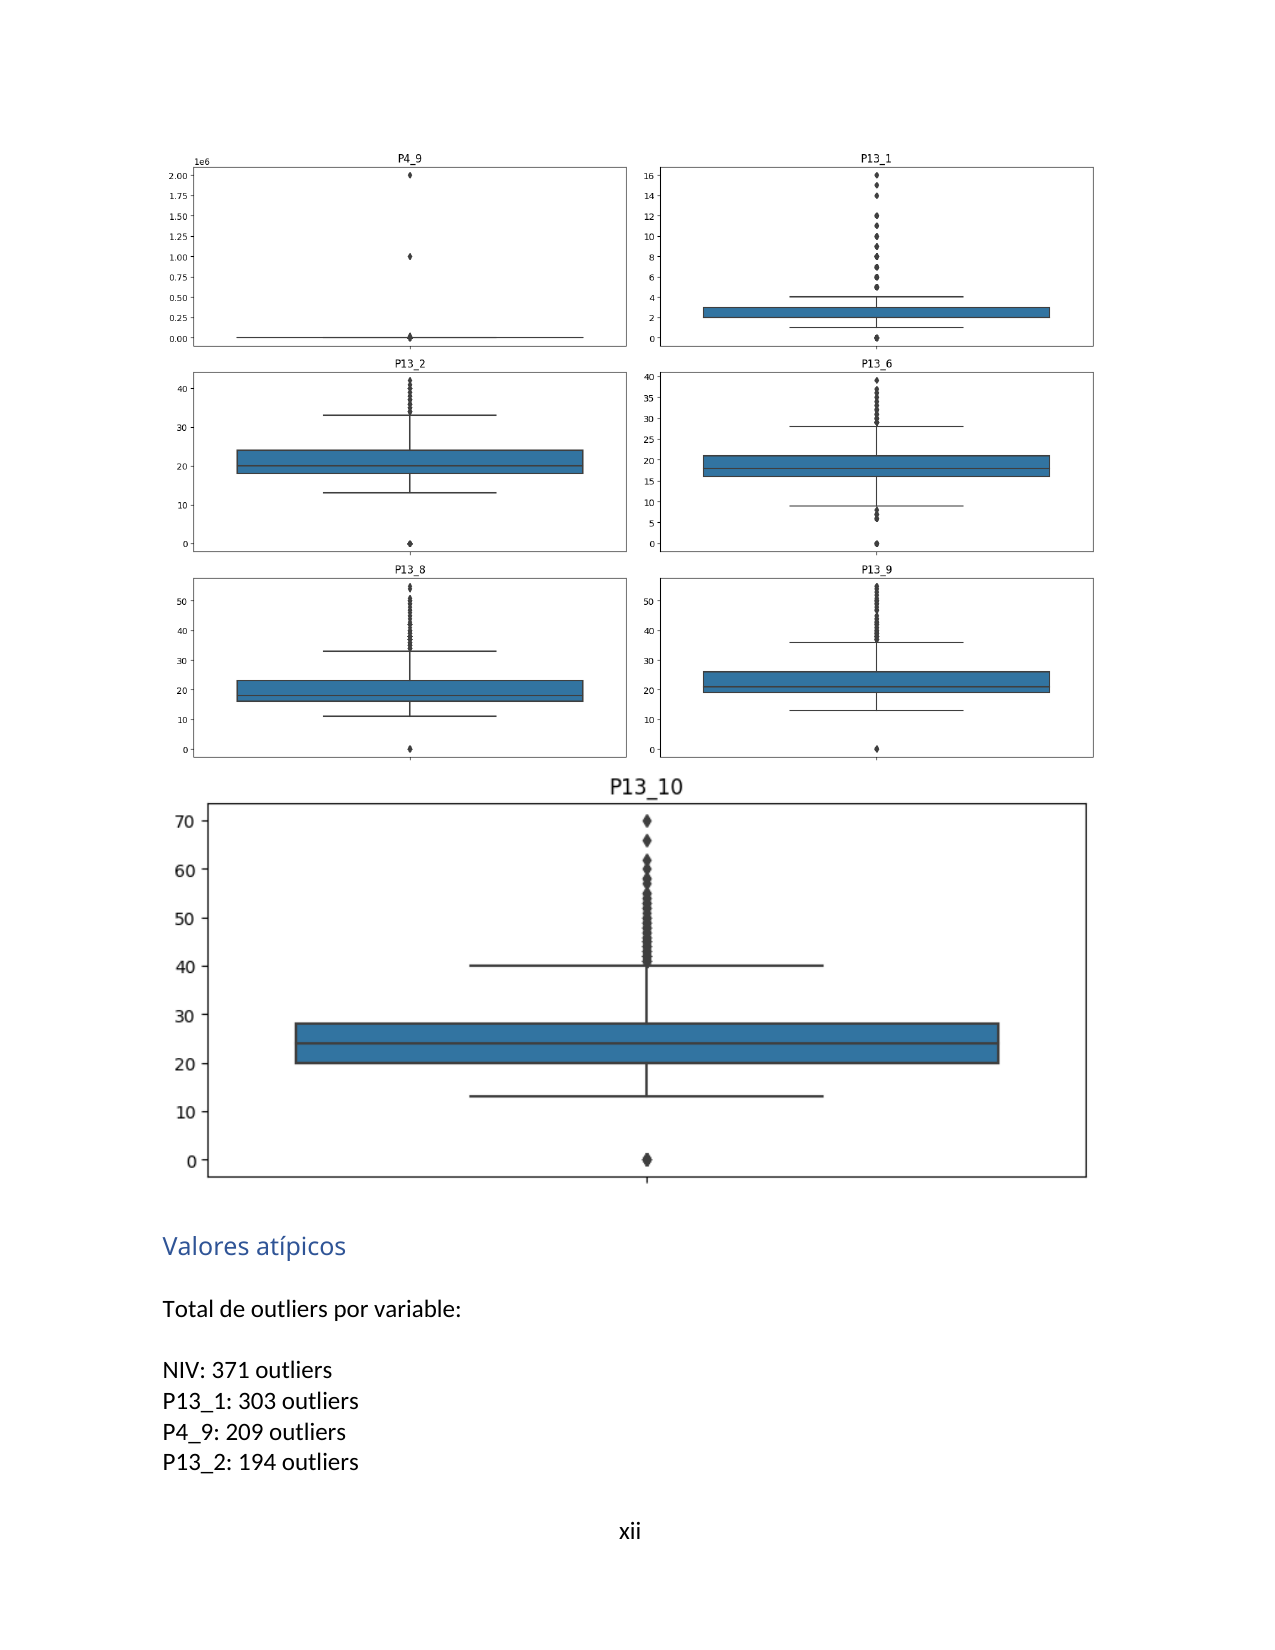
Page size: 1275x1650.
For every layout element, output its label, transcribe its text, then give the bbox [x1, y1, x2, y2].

text Total de outliers por variable: [162, 1294, 1098, 1324]
text P4_9: 209 outliers [162, 1416, 1098, 1446]
text P13_2: 194 outliers [162, 1446, 1098, 1477]
subtitle Valores atípicos [162, 1229, 1098, 1263]
text NIV: 371 outliers [162, 1355, 1098, 1385]
picture [162, 147, 1098, 1195]
text P13_1: 303 outliers [162, 1385, 1098, 1416]
